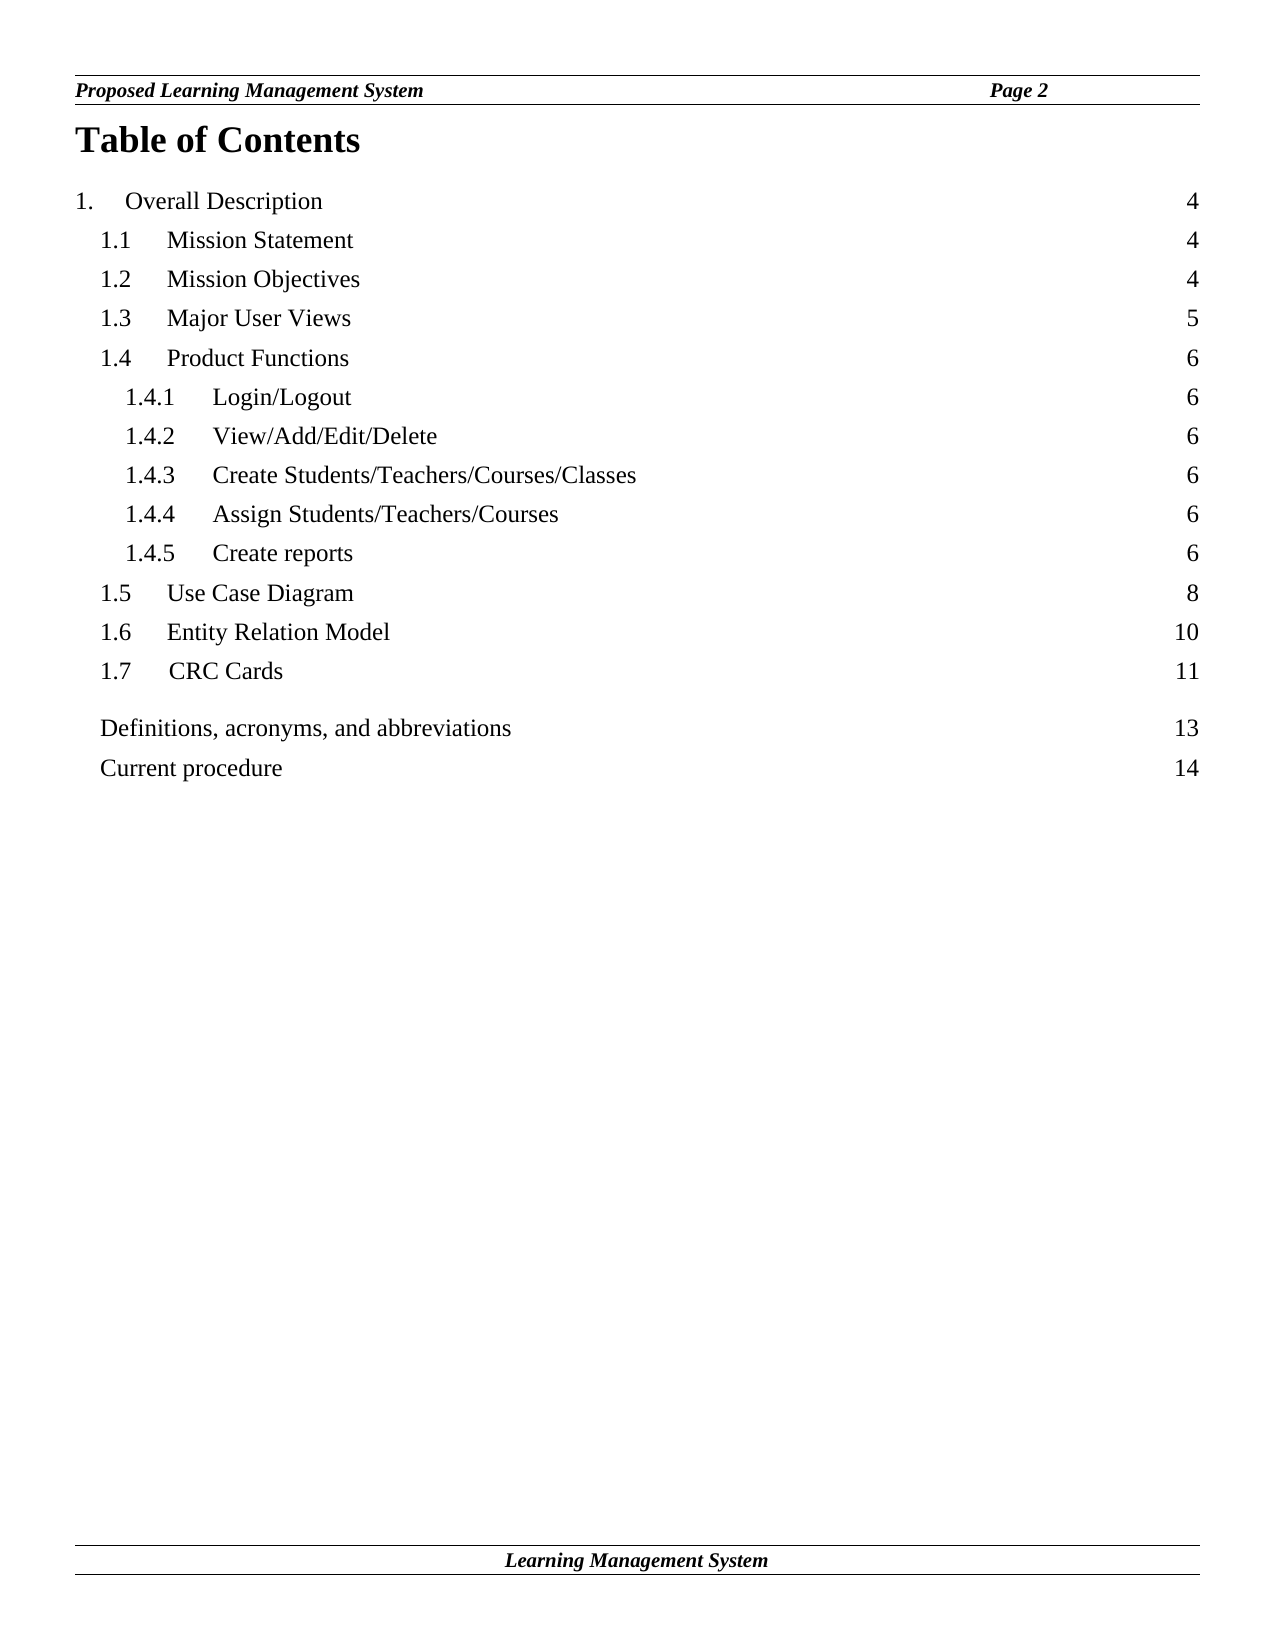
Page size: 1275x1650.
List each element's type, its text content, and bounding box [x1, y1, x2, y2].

text Table of Contents [75, 118, 1200, 161]
